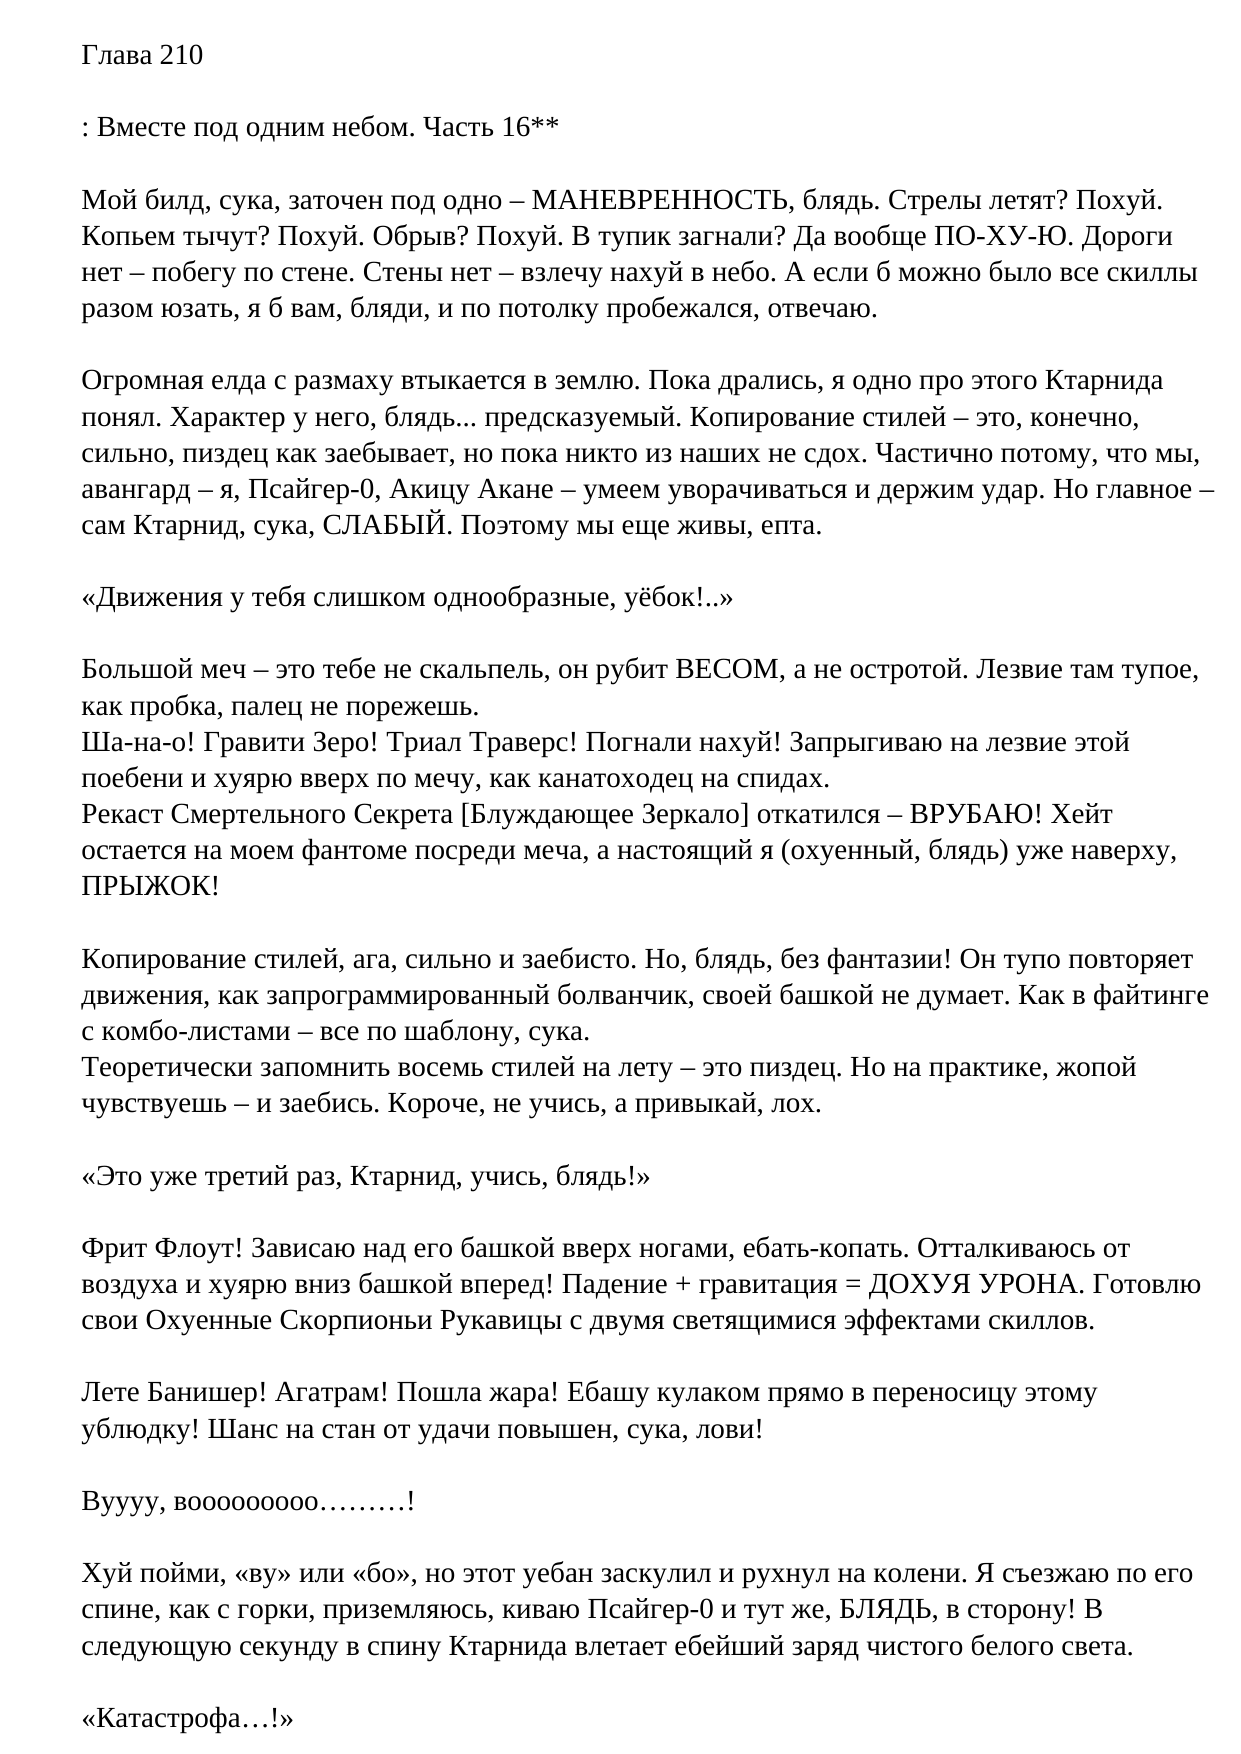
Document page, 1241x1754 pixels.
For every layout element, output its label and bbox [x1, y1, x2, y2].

text [81, 37, 1215, 1733]
